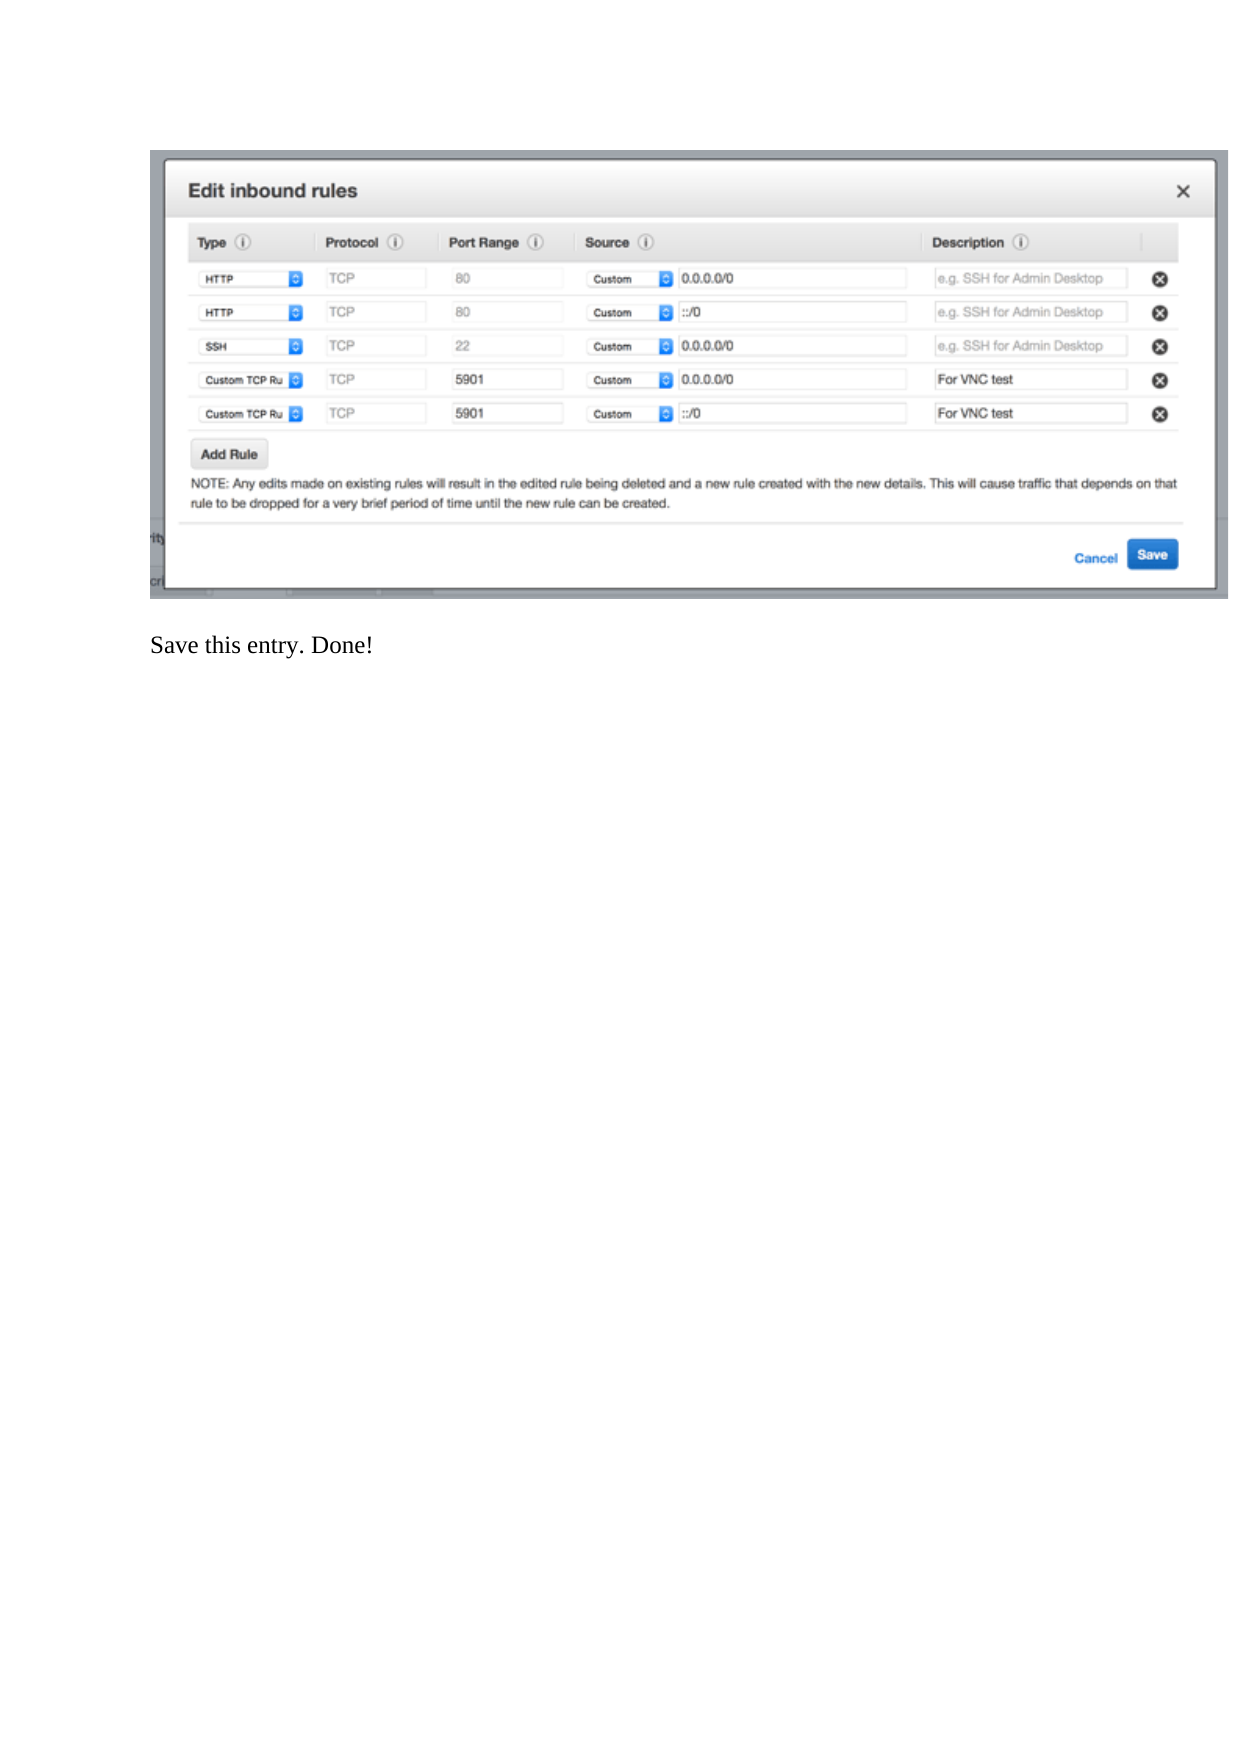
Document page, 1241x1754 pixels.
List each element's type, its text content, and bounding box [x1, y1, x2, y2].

picture [150, 150, 1229, 599]
text Save this entry. Done! [150, 630, 1090, 658]
